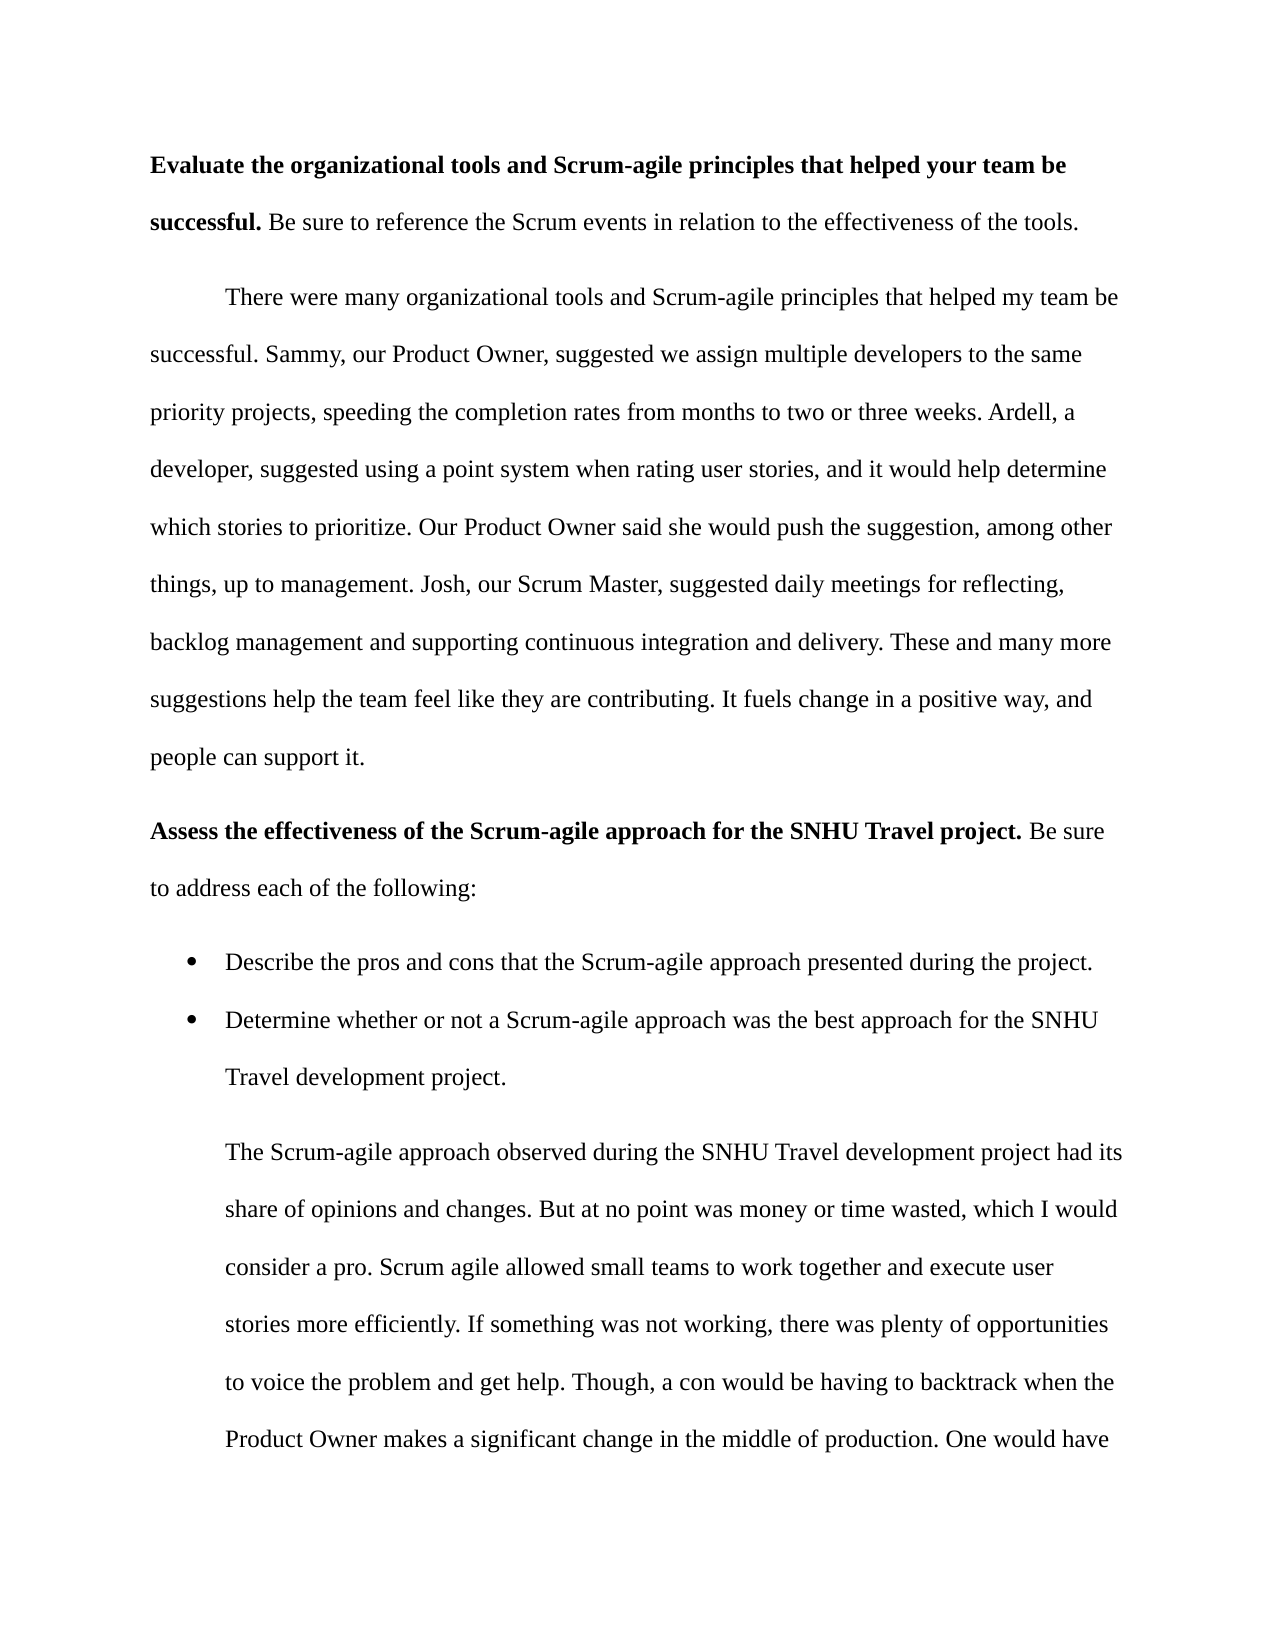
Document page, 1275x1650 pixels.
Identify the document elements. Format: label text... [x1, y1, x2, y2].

text Assess the effectiveness of the Scrum-agile approach for the SNHU Travel project. Be sure to address each of the following: [150, 816, 1125, 902]
list Describe the pros and cons that the Scrum-agile approach presented during the project. [187, 947, 1125, 976]
text Evaluate the organizational tools and Scrum-agile principles that helped your team be successful. Be sure to reference the Scrum events in relation to the effectiveness of the tools. [150, 150, 1125, 236]
text There were many organizational tools and Scrum-agile principles that helped my team be successful. Sammy, our Product Owner, suggested we assign multiple developers to the same priority projects, speeding the completion rates from months to two or three weeks. Ardell, a developer, suggested using a point system when rating user stories, and it would help determine which stories to prioritize. Our Product Owner said she would push the suggestion, among other things, up to management. Josh, our Scrum Master, suggested daily meetings for reflecting, backlog management and supporting continuous integration and delivery. These and many more suggestions help the team feel like they are contributing. It fuels change in a positive way, and people can support it. [150, 282, 1125, 770]
list Determine whether or not a Scrum-agile approach was the best approach for the SNHU Travel development project. [187, 1005, 1125, 1091]
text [225, 1137, 1125, 1453]
